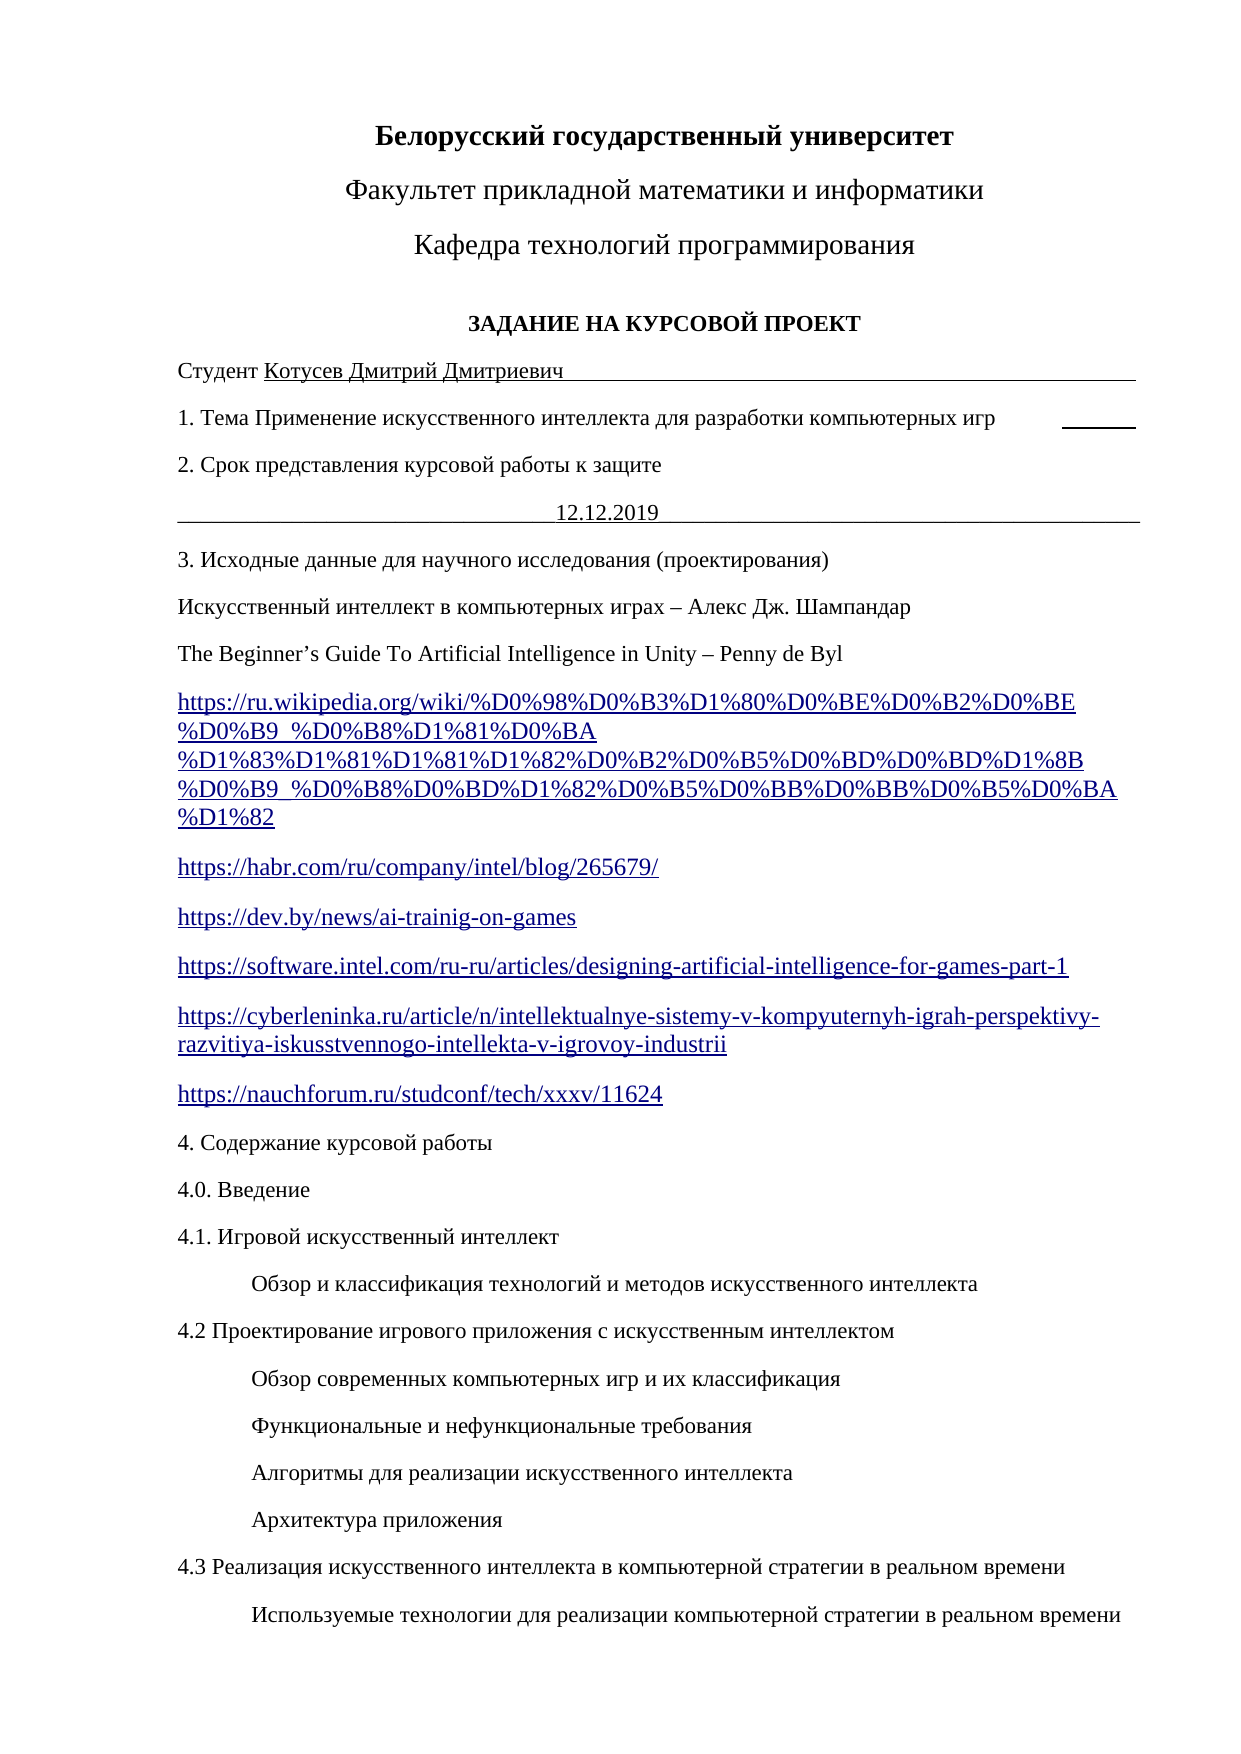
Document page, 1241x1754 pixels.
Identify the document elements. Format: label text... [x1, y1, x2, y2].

text Факультет прикладной математики и информатики [177, 172, 1152, 206]
text 4.1. Игровой искусственный интеллект [177, 1223, 1152, 1249]
text Обзор и классификация технологий и методов искусственного интеллекта [177, 1270, 1152, 1297]
text 4.0. Введение [177, 1176, 1152, 1202]
text https://nauchforum.ru/studconf/tech/xxxv/11624 [177, 1079, 1152, 1108]
text Белорусский государственный университет [177, 118, 1152, 152]
text Обзор современных компьютерных игр и их классификация [177, 1365, 1152, 1391]
text Искусственный интеллект в компьютерных играх – Алекс Дж. Шампандар [177, 593, 1152, 619]
text Студент Котусев Дмитрий Дмитриевич [177, 357, 1152, 383]
text 4.3 Реализация искусственного интеллекта в компьютерной стратегии в реальном времени [177, 1553, 1152, 1580]
text Алгоритмы для реализации искусственного интеллекта [177, 1459, 1152, 1485]
text The Beginner’s Guide To Artificial Intelligence in Unity – Penny de Byl [177, 640, 1152, 667]
text 4.2 Проектирование игрового приложения с искусственным интеллектом [177, 1317, 1152, 1344]
text https://habr.com/ru/company/intel/blog/265679/ [177, 852, 1152, 881]
text _________________________________12.12.2019__________________________________________ [177, 499, 1152, 525]
text ЗАДАНИЕ НА КУРСОВОЙ ПРОЕКТ [177, 310, 1152, 336]
text 4. Содержание курсовой работы [177, 1129, 1152, 1155]
text Функциональные и нефункциональные требования [177, 1412, 1152, 1438]
text https://ru.wikipedia.org/wiki/%D0%98%D0%B3%D1%80%D0%BE%D0%B2%D0%BE%D0%B9_%D0%B8%D1%81%D0%BA%D1%83%D1%81%D1%81%D1%82%D0%B2%D0%B5%D0%BD%D0%BD%D1%8B%D0%B9_%D0%B8%D0%BD%D1%82%D0%B5%D0%BB%D0%BB%D0%B5%D0%BA%D1%82 [177, 687, 1152, 831]
text 3. Исходные данные для научного исследования (проектирования) [177, 546, 1152, 572]
text 1. Тема Применение искусственного интеллекта для разработки компьютерных игр [177, 404, 1152, 431]
text https://cyberleninka.ru/article/n/intellektualnye-sistemy-v-kompyuternyh-igrah-perspektivy-razvitiya-iskusstvennogo-intellekta-v-igrovoy-industrii [177, 1001, 1152, 1058]
text Используемые технологии для реализации компьютерной стратегии в реальном времени [177, 1601, 1152, 1627]
text 2. Срок представления курсовой работы к защите [177, 452, 1152, 478]
text Кафедра технологий программирования [177, 227, 1152, 260]
text https://software.intel.com/ru-ru/articles/designing-artificial-intelligence-for-games-part-1 [177, 951, 1152, 980]
text https://dev.by/news/ai-trainig-on-games [177, 902, 1152, 930]
text Архитектура приложения [177, 1506, 1152, 1533]
